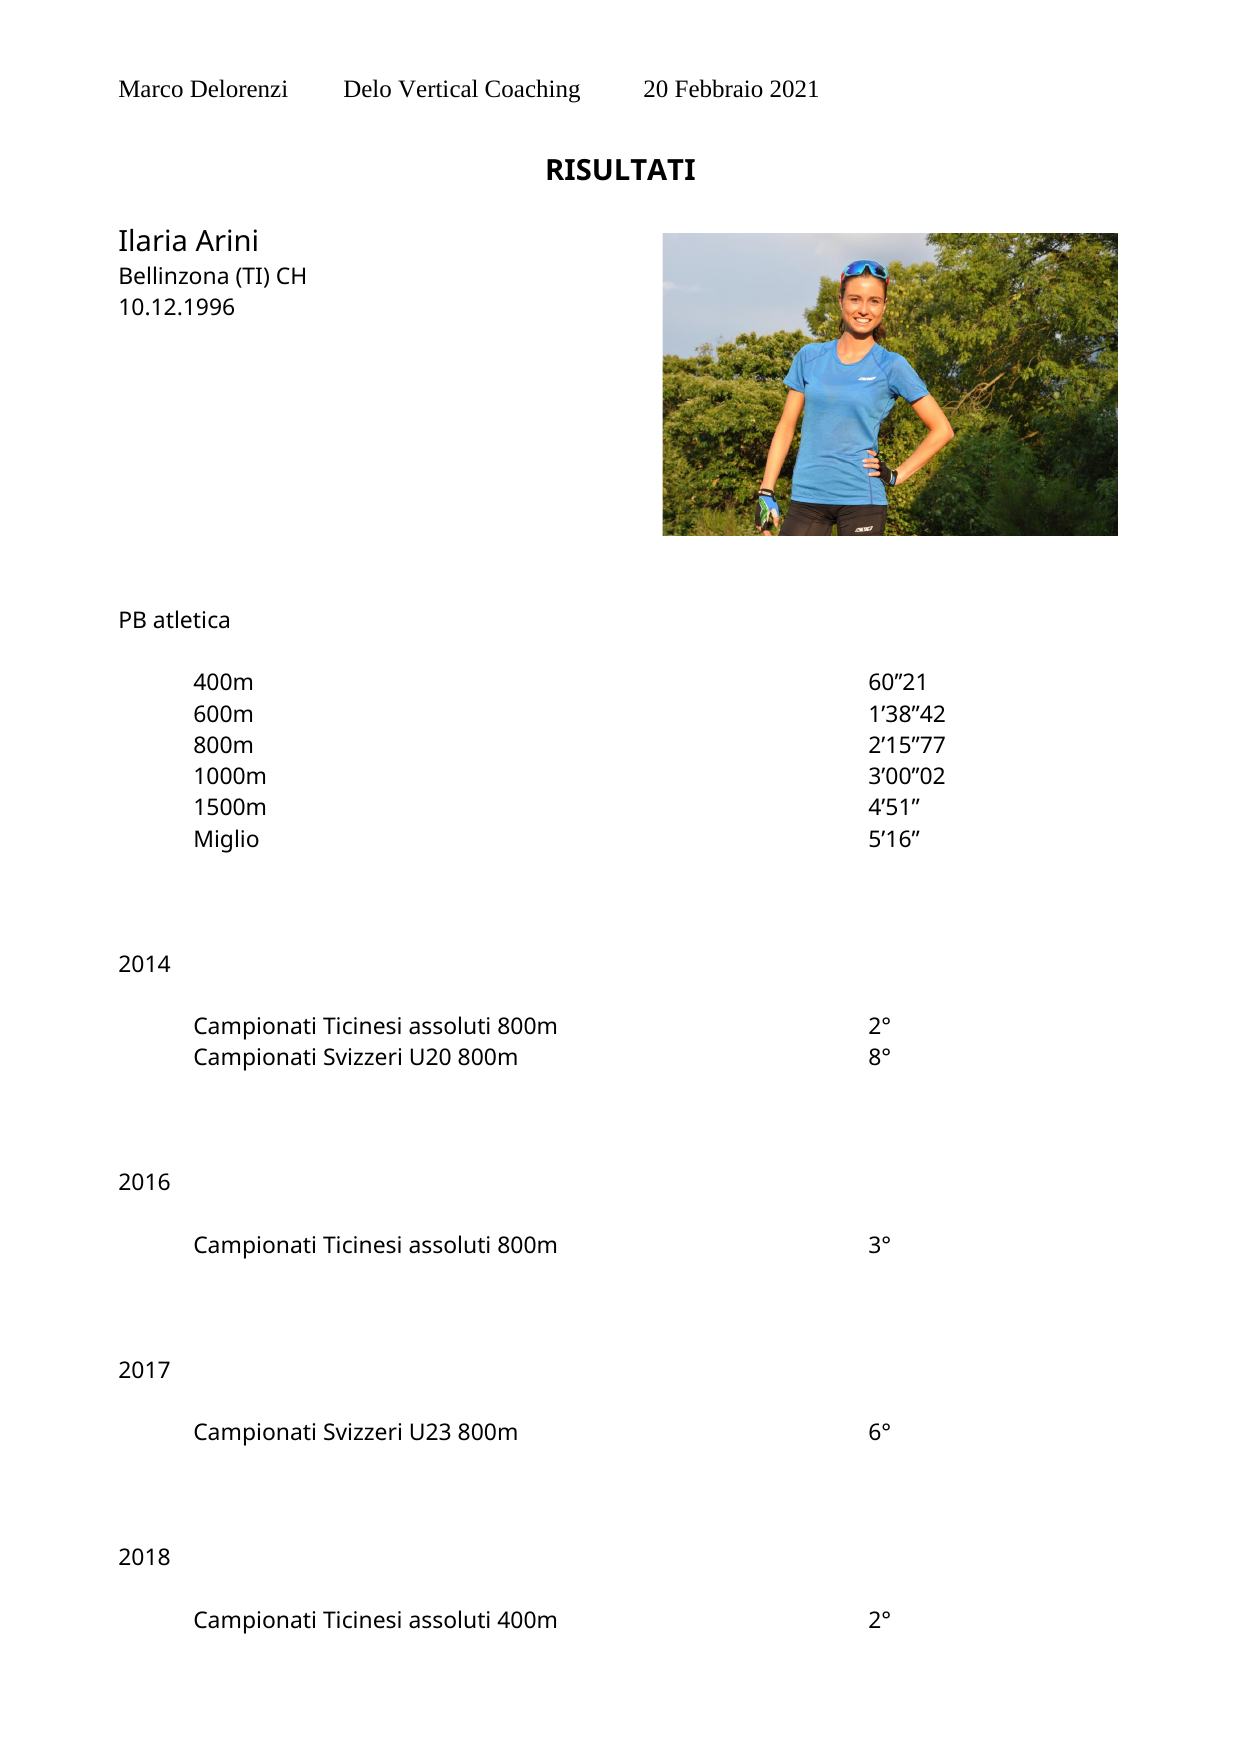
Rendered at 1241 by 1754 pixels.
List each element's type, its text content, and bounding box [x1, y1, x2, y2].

text Ilaria Arini [118, 220, 1122, 260]
text 2016 [118, 1166, 1122, 1197]
text Campionati Ticinesi assoluti 800m 3° [118, 1229, 1122, 1260]
text Miglio 5’16” [118, 822, 1122, 854]
text 2018 [118, 1541, 1122, 1572]
text Campionati Svizzeri U23 800m 6° [118, 1416, 1122, 1447]
text RISULTATI [118, 149, 1122, 189]
text PB atletica [118, 604, 1122, 635]
text Campionati Ticinesi assoluti 400m 2° [118, 1604, 1122, 1635]
picture [662, 233, 1118, 536]
text 1500m 4’51” [118, 791, 1122, 822]
text Campionati Svizzeri U20 800m 8° [118, 1041, 1122, 1072]
text Campionati Ticinesi assoluti 800m 2° [118, 1010, 1122, 1041]
text 10.12.1996 [118, 291, 662, 322]
text 2014 [118, 947, 1122, 979]
text 800m 2’15”77 [118, 729, 1122, 760]
text 2017 [118, 1354, 1122, 1385]
text Bellinzona (TI) CH [118, 260, 662, 291]
text 1000m 3’00’’02 [118, 760, 1122, 791]
text 400m 60’’21 [118, 666, 1122, 697]
text 600m 1’38”42 [118, 697, 1122, 729]
